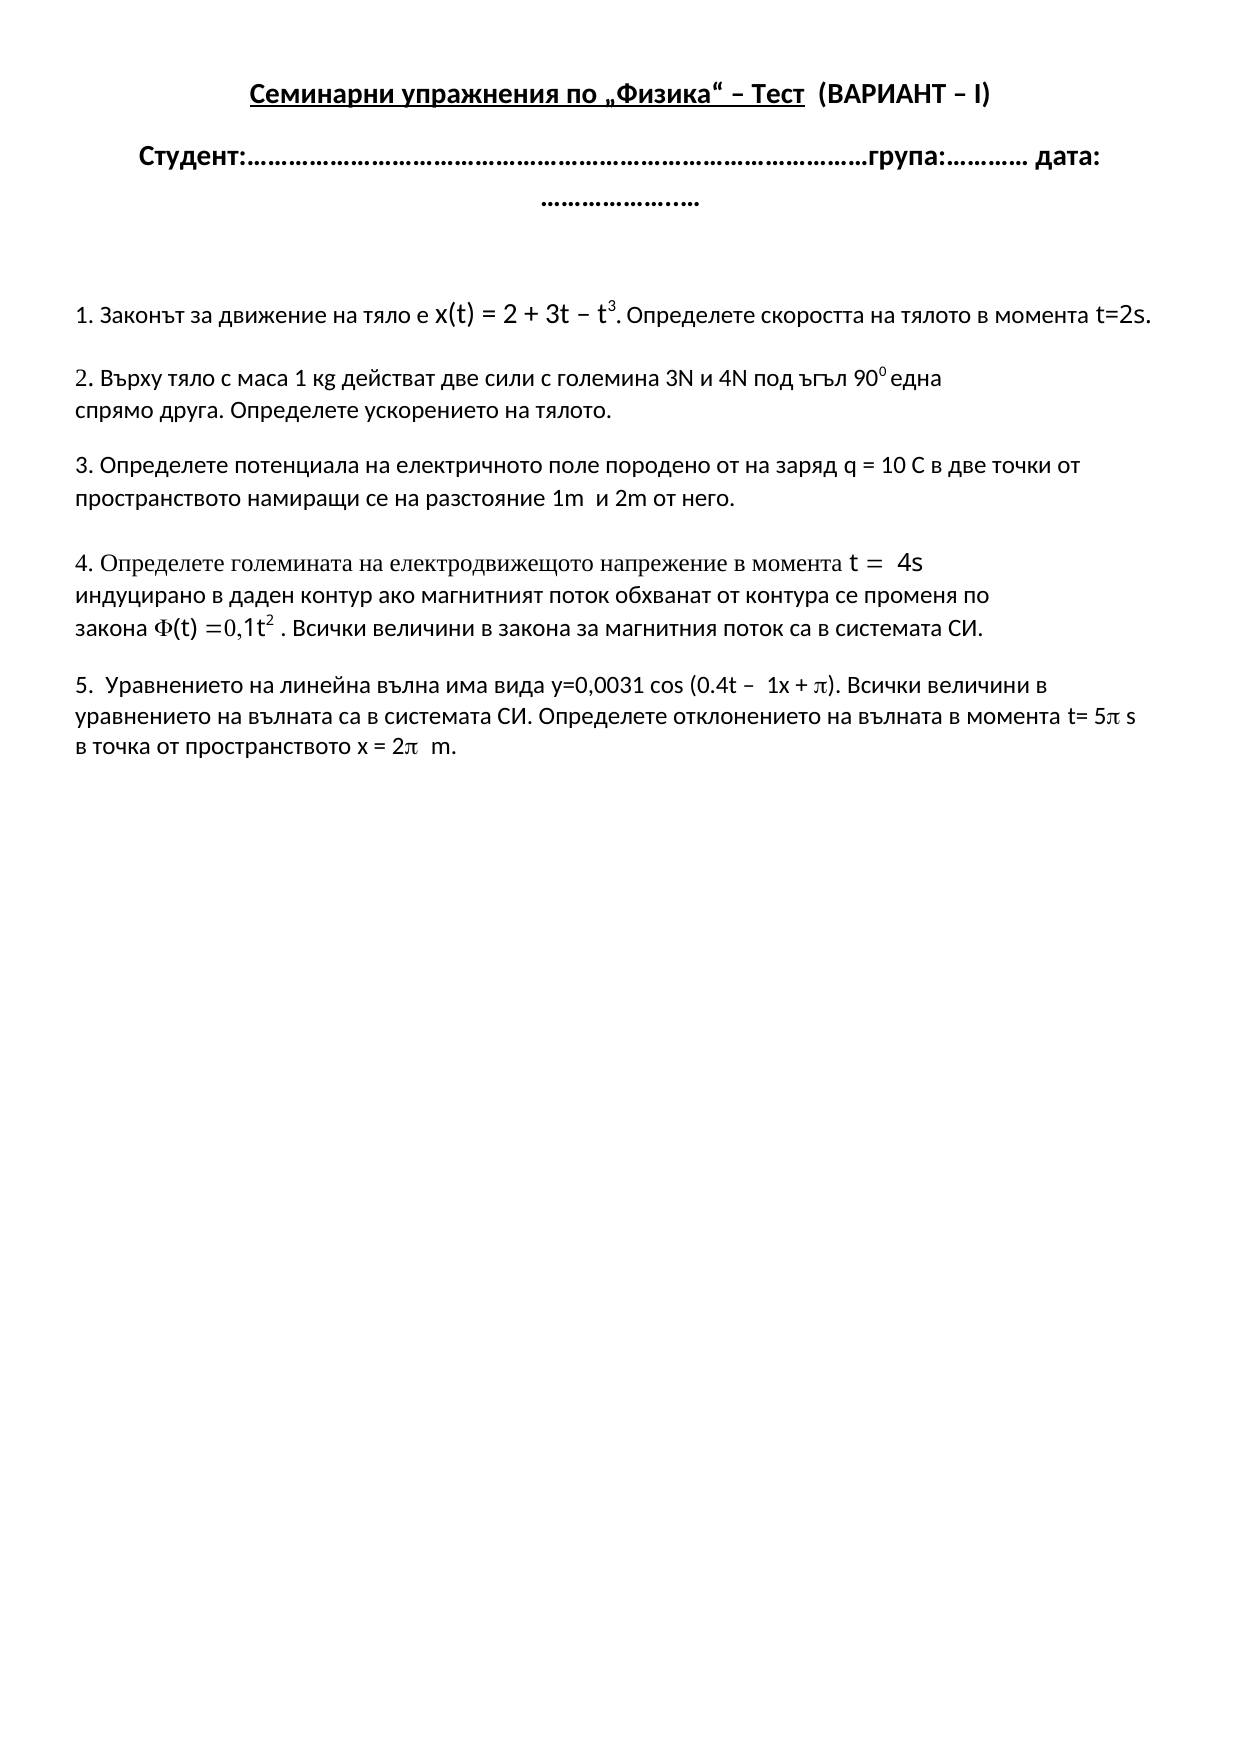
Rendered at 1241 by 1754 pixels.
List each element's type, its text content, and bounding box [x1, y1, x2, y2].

text Студент:………………………………………………………………………………група:………… дата:………………..… [75, 137, 1165, 213]
text 3. Определете потенциала на електричното поле породено от на заряд q = 10 C в две точки от пространството намиращи се на разстояние 1m и 2m от него. [75, 449, 1165, 514]
text 1. Законът за движение на тяло е x(t) = 2 + 3t – t3. Определете скоростта на тялото в момента t=2s. [75, 295, 1165, 331]
text 5. Уравнението на линейна вълна има вида y=0,0031 cos (0.4t – 1x + ). Всички величини в уравнението на вълната са в системата СИ. Определете отклонението на вълната в момента t= 5 s в точка от пространството x = 2m. [75, 669, 1165, 761]
text закона (t) 1t2 . Всички величини в закона за магнитния поток са в системата СИ. [75, 609, 1165, 643]
text Семинарни упражнения по „Физика“ – Тест (ВАРИАНТ – I) [75, 75, 1165, 111]
text 4. Определете големината на електродвижещото напрежение в момента t 4s [75, 545, 1165, 579]
text 2. Върху тяло с маса 1 кg действат две сили с големина 3N и 4N под ъгъл 900 една [75, 360, 1165, 394]
text индуцирано в даден контур ако магнитният поток обхванат от контура се променя по [75, 579, 1165, 609]
text спрямо друга. Определете ускорението на тялото. [75, 394, 1165, 424]
